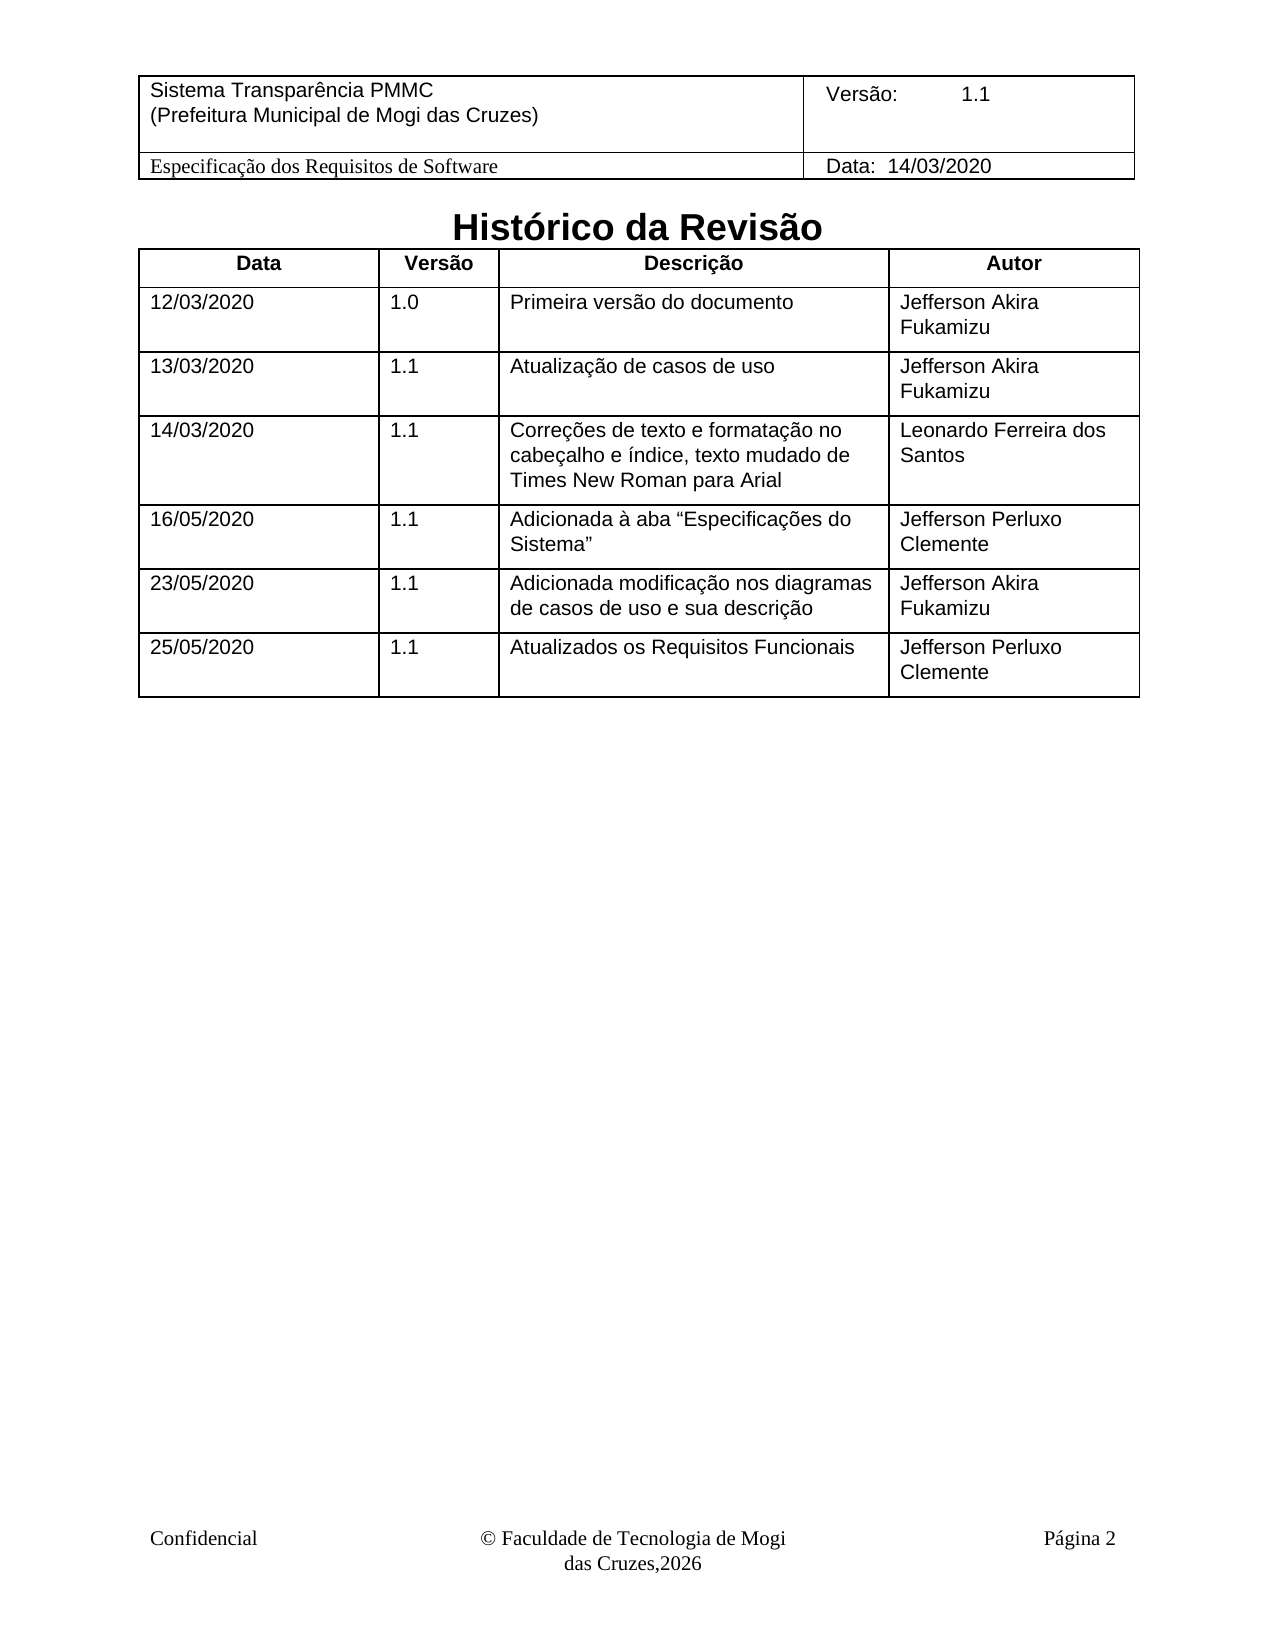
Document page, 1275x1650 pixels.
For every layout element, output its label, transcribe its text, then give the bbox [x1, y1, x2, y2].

table_cell Jefferson Perluxo Clemente [890, 506, 1139, 568]
table_cell 13/03/2020 [140, 353, 378, 415]
table_cell Jefferson Perluxo Clemente [890, 634, 1139, 696]
table_cell Correções de texto e formatação no cabeçalho e índice, texto mudado de Times New Roman para Arial [500, 417, 888, 504]
table_header Descrição [500, 250, 888, 287]
table_cell Jefferson Akira Fukamizu [890, 288, 1139, 351]
table_cell 1.1 [380, 353, 498, 415]
table_cell 1.1 [380, 570, 498, 632]
table_cell 1.1 [380, 634, 498, 696]
table_cell Adicionada à aba “Especificações do Sistema” [500, 506, 888, 568]
table_cell 16/05/2020 [140, 506, 378, 568]
table_cell Leonardo Ferreira dos Santos [890, 417, 1139, 504]
table_cell Jefferson Akira Fukamizu [890, 353, 1139, 415]
table_cell 1.0 [380, 288, 498, 351]
table_header Data [140, 250, 378, 287]
table_cell Primeira versão do documento [500, 288, 888, 351]
table_cell 12/03/2020 [140, 288, 378, 351]
table_cell Jefferson Akira Fukamizu [890, 570, 1139, 632]
table_cell 14/03/2020 [140, 417, 378, 504]
table_cell Adicionada modificação nos diagramas de casos de uso e sua descrição [500, 570, 888, 632]
table_header Versão [380, 250, 498, 287]
table_cell 1.1 [380, 506, 498, 568]
table_cell Atualizados os Requisitos Funcionais [500, 634, 888, 696]
table_cell 25/05/2020 [140, 634, 378, 696]
table_header Autor [890, 250, 1139, 287]
table_cell Atualização de casos de uso [500, 353, 888, 415]
table_cell 23/05/2020 [140, 570, 378, 632]
title Histórico da Revisão [150, 205, 1125, 248]
table_cell 1.1 [380, 417, 498, 504]
